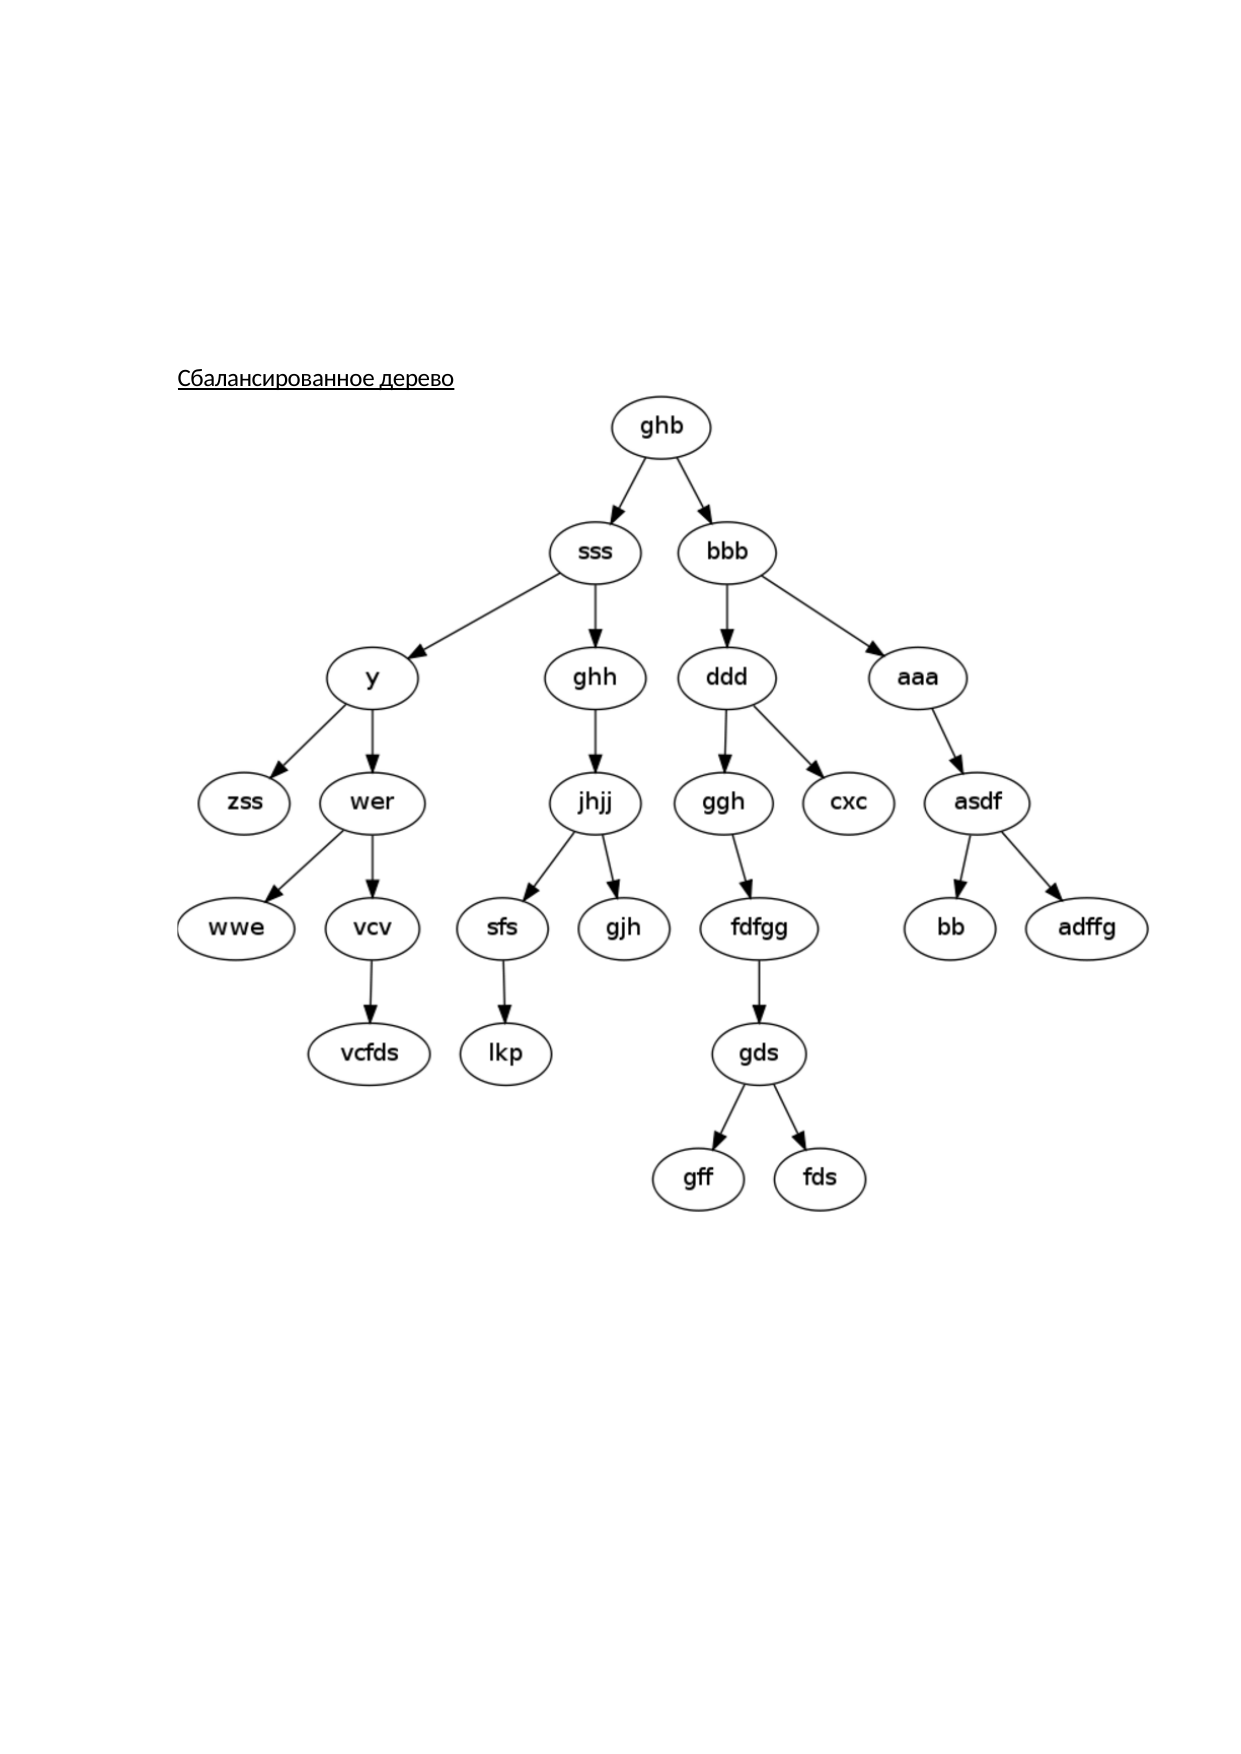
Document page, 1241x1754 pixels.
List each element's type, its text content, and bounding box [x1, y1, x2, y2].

picture [177, 392, 1151, 1216]
subtitle Сбалансированное дерево [177, 362, 1152, 393]
